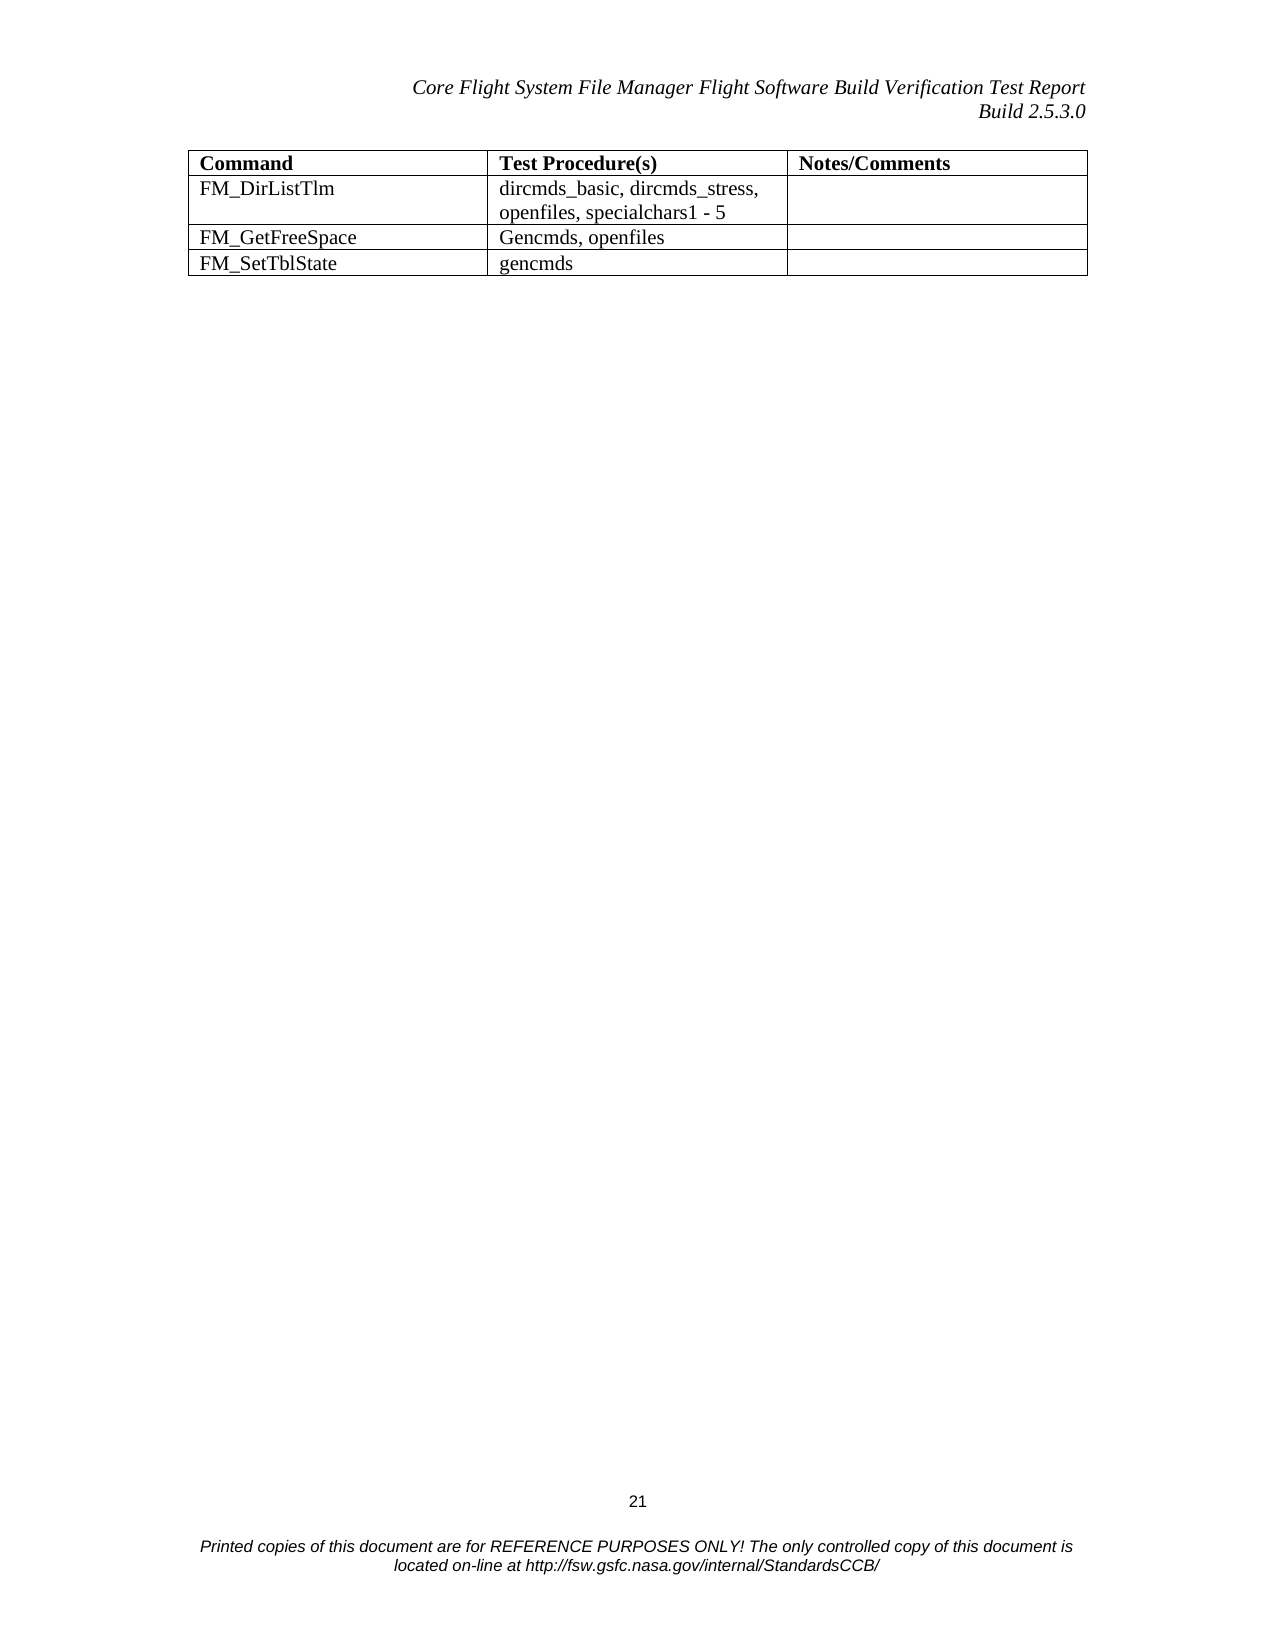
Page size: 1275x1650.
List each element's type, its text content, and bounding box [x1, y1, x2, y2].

table_cell [788, 225, 1087, 249]
table_cell FM_GetFreeSpace [189, 225, 487, 249]
table_cell [788, 250, 1087, 274]
table_cell FM_SetTblState [189, 250, 487, 274]
table_cell gencmds [488, 250, 787, 274]
table_header Test Procedure(s) [488, 151, 787, 175]
table_header Notes/Comments [788, 151, 1087, 175]
table_cell [788, 176, 1087, 224]
table_cell Gencmds, openfiles [488, 225, 787, 249]
table_cell dircmds_basic, dircmds_stress, openfiles, specialchars1 - 5 [488, 176, 787, 224]
table_header Command [189, 151, 487, 175]
table_cell FM_DirListTlm [189, 176, 487, 224]
